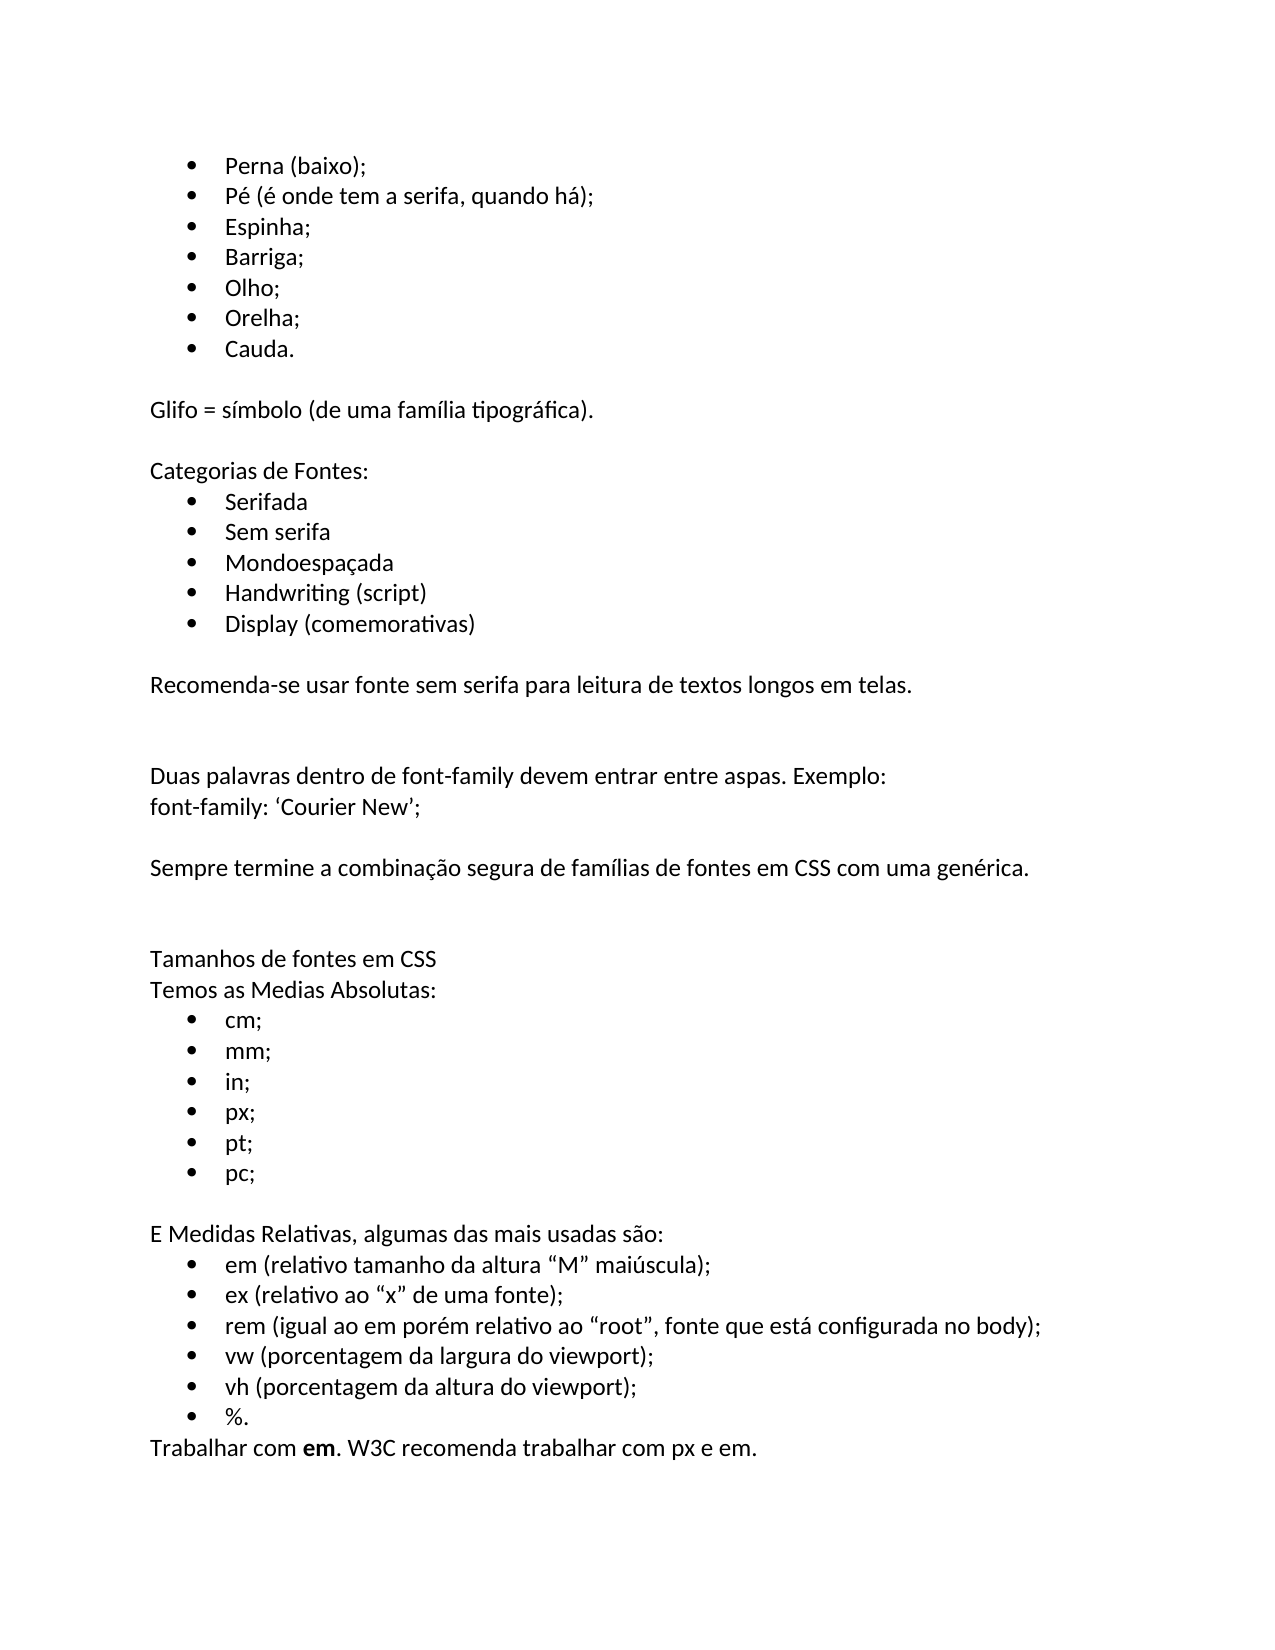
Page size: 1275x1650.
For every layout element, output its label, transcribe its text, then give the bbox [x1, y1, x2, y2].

list pc; [187, 1157, 1125, 1188]
list mm; [187, 1035, 1125, 1066]
text Temos as Medias Absolutas: [150, 974, 1125, 1004]
list em (relativo tamanho da altura “M” maiúscula); [187, 1249, 1125, 1279]
list Display (comemorativas) [187, 608, 1125, 638]
list vw (porcentagem da largura do viewport); [187, 1340, 1125, 1371]
list Serifada [187, 486, 1125, 516]
list pt; [187, 1127, 1125, 1157]
list Sem serifa [187, 516, 1125, 547]
text Recomenda-se usar fonte sem serifa para leitura de textos longos em telas. [150, 669, 1125, 699]
list Orelha; [187, 303, 1125, 333]
list in; [187, 1066, 1125, 1096]
list cm; [187, 1004, 1125, 1035]
text Sempre termine a combinação segura de famílias de fontes em CSS com uma genérica. [150, 852, 1125, 882]
list Barriga; [187, 242, 1125, 272]
text font-family: ‘Courier New’; [150, 791, 1125, 821]
text Tamanhos de fontes em CSS [150, 943, 1125, 974]
list Cauda. [187, 333, 1125, 364]
text Glifo = símbolo (de uma família tipográfica). [150, 394, 1125, 425]
list ex (relativo ao “x” de uma fonte); [187, 1279, 1125, 1310]
list rem (igual ao em porém relativo ao “root”, fonte que está configurada no body); [187, 1310, 1125, 1340]
list Pé (é onde tem a serifa, quando há); [187, 181, 1125, 211]
list %. [187, 1401, 1125, 1432]
list Handwriting (script) [187, 577, 1125, 608]
list vh (porcentagem da altura do viewport); [187, 1371, 1125, 1401]
text Categorias de Fontes: [150, 455, 1125, 486]
text Trabalhar com em. W3C recomenda trabalhar com px e em. [150, 1432, 1125, 1462]
list Perna (baixo); [187, 150, 1125, 181]
text E Medidas Relativas, algumas das mais usadas são: [150, 1218, 1125, 1249]
list px; [187, 1096, 1125, 1127]
list Mondoespaçada [187, 547, 1125, 577]
text Duas palavras dentro de font-family devem entrar entre aspas. Exemplo: [150, 760, 1125, 791]
list Olho; [187, 272, 1125, 303]
list Espinha; [187, 211, 1125, 242]
